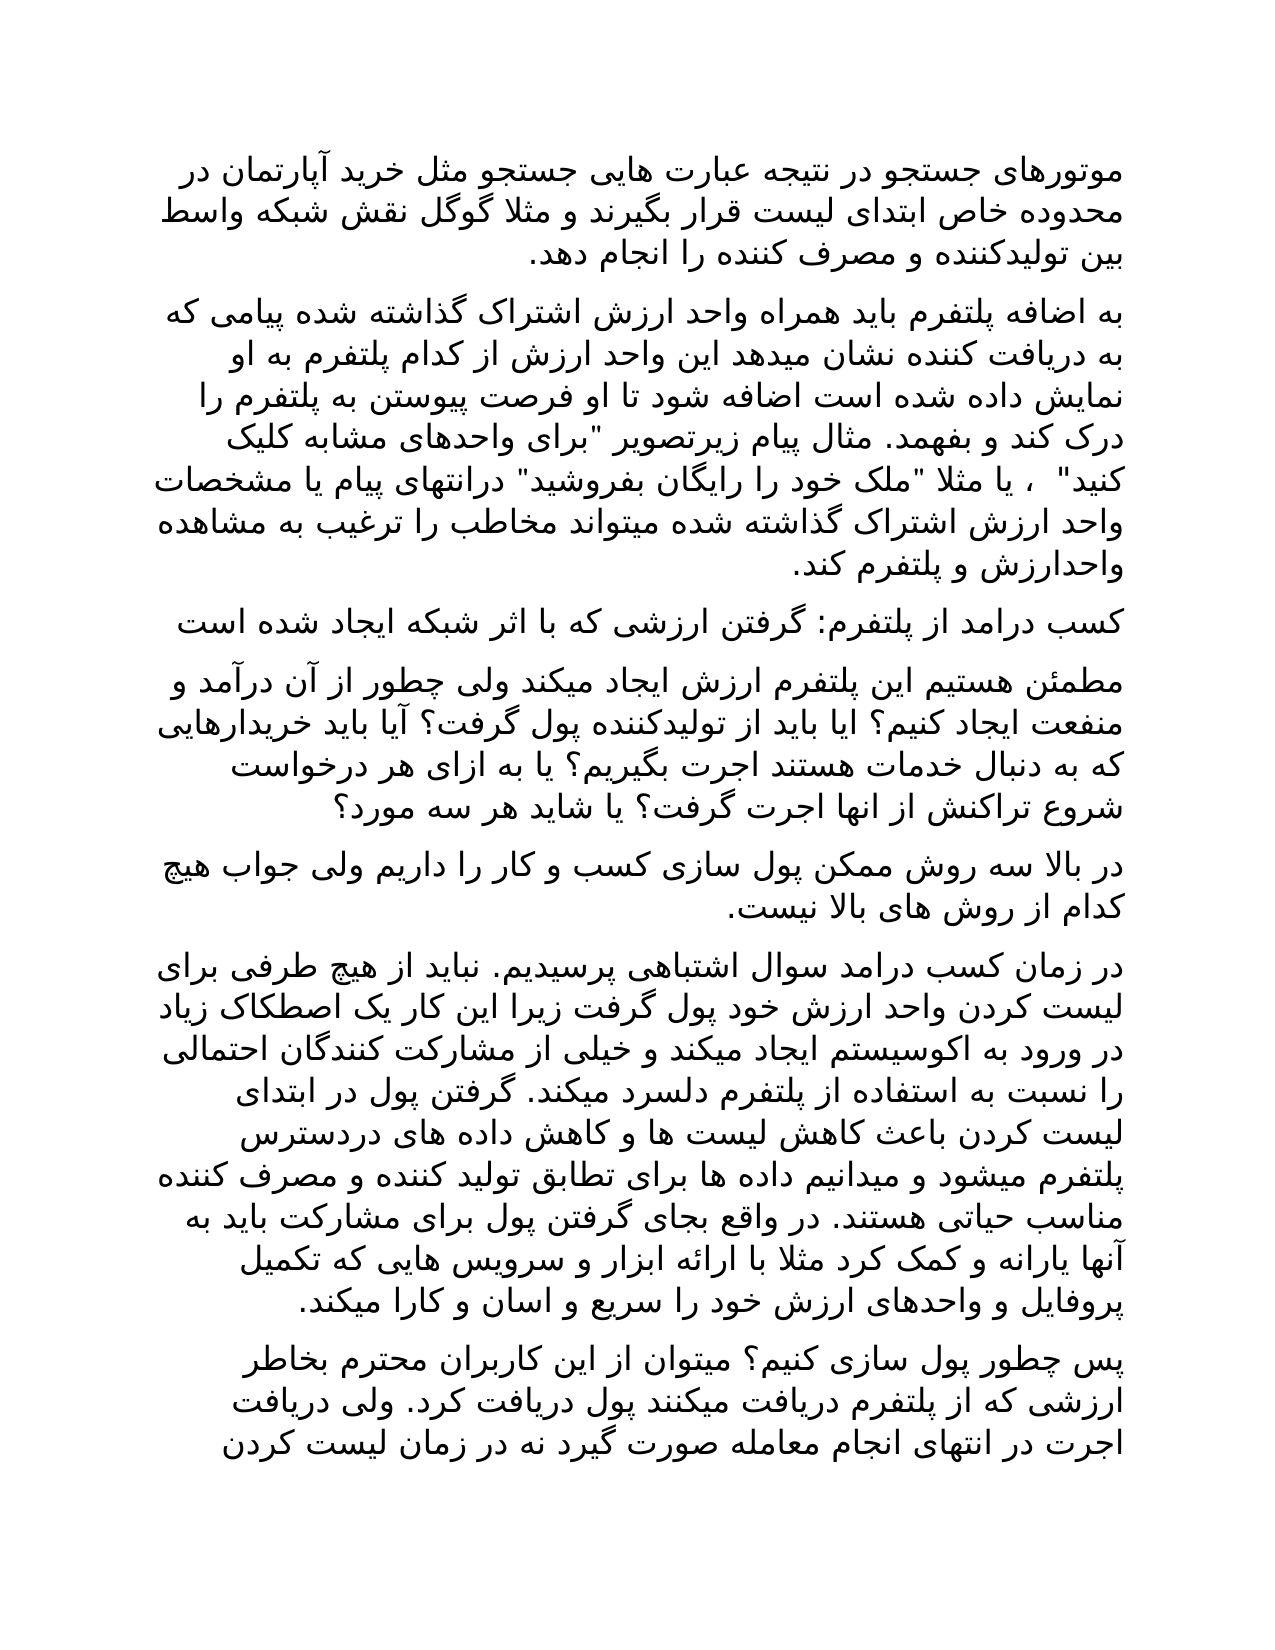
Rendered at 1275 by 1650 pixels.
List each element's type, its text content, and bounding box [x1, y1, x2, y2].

text به اضافه پلتفرم باید همراه واحد ارزش اشتراک گذاشته شده پیامی که به دریافت کننده نشان میدهد این واحد ارزش از کدام پلتفرم به او نمایش داده شده است اضافه شود تا او فرصت پیوستن به پلتفرم را درک کند و بفهمد. مثال پیام زیرتصویر "برای واحدهای مشابه کلیک کنید" ، یا مثلا "ملک خود را رایگان بفروشید" درانتهای پیام یا مشخصات واحد ارزش اشتراک گذاشته شده میتواند مخاطب را ترغیب به مشاهده واحدارزش و پلتفرم کند. [150, 292, 1125, 583]
text در زمان کسب درامد سوال اشتباهی پرسیدیم. نباید از هیچ طرفی برای لیست کردن واحد ارزش خود پول گرفت زیرا این کار یک اصطکاک زیاد در ورود به اکوسیستم ایجاد میکند و خیلی از مشارکت کنندگان احتمالی را نسبت به استفاده از پلتفرم دلسرد میکند. گرفتن پول در ابتدای لیست کردن باعث کاهش لیست ها و کاهش داده های دردسترس پلتفرم میشود و میدانیم داده ها برای تطابق تولید کننده و مصرف کننده مناسب حیاتی هستند. در واقع بجای گرفتن پول برای مشارکت باید به آنها یارانه و کمک کرد مثلا با ارائه ابزار و سرویس هایی که تکمیل پروفایل و واحدهای ارزش خود را سریع و اسان و کارا میکند. [150, 946, 1125, 1320]
text مطمئن هستیم این پلتفرم ارزش ایجاد میکند ولی چطور از آن درآمد و منفعت ایجاد کنیم؟ ایا باید از تولیدکننده پول گرفت؟ آیا باید خریدارهایی که به دنبال خدمات هستند اجرت بگیریم؟ یا به ازای هر درخواست شروع تراکنش از انها اجرت گرفت؟ یا شاید هر سه مورد؟ [150, 661, 1125, 826]
text در بالا سه روش ممکن پول سازی کسب و کار را داریم ولی جواب هیچ کدام از روش های بالا نیست. [150, 846, 1125, 926]
text کسب درامد از پلتفرم: گرفتن ارزشی که با اثر شبکه ایجاد شده است [150, 603, 1125, 642]
